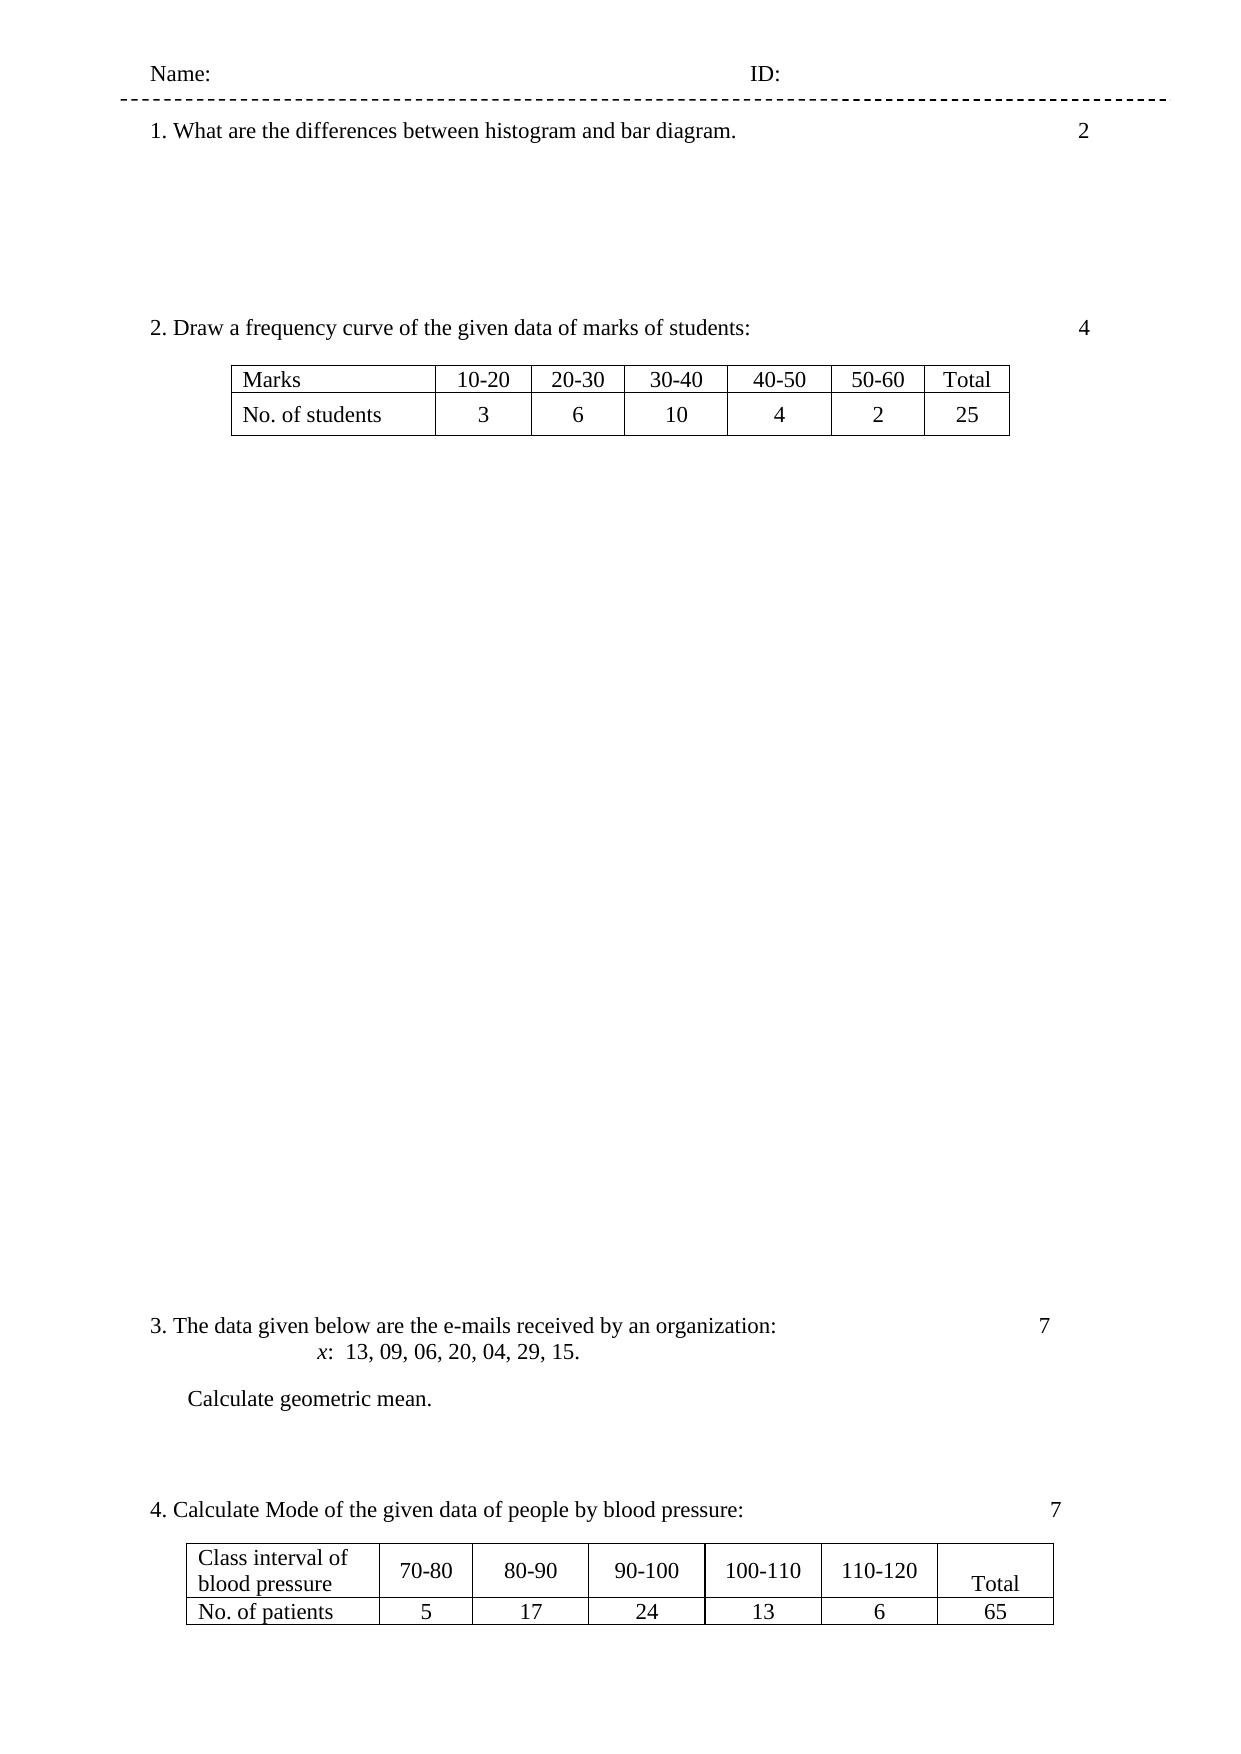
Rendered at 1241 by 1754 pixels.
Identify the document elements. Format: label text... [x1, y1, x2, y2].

table_header 50-60 [832, 366, 924, 392]
table_cell 3 [436, 393, 531, 434]
table_cell 24 [589, 1598, 704, 1624]
text 1. What are the differences between histogram and bar diagram. 2 [150, 117, 1090, 200]
table_cell No. of patients [187, 1598, 379, 1624]
table_header Total [938, 1544, 1053, 1597]
table_cell 10 [625, 393, 727, 434]
table_header 100-110 [706, 1544, 821, 1597]
table_cell 65 [938, 1598, 1053, 1624]
table_header Marks [232, 366, 435, 392]
text 3. The data given below are the e-mails received by an organization: 7 x: 13, 09, 06, 20, 04, 29, 15. [150, 1312, 1090, 1365]
table_header 20-30 [532, 366, 624, 392]
table_cell 6 [532, 393, 624, 434]
table_cell 6 [822, 1598, 937, 1624]
table_header 80-90 [473, 1544, 588, 1597]
table_header 90-100 [589, 1544, 704, 1597]
text 4. Calculate Mode of the given data of people by blood pressure: 7 [150, 1496, 1090, 1522]
table_header Total [925, 366, 1009, 392]
table_cell No. of students [232, 393, 435, 434]
text 2. Draw a frequency curve of the given data of marks of students: 4 [150, 314, 1090, 340]
table_cell 4 [728, 393, 831, 434]
list Calculate geometric mean. [187, 1386, 1090, 1412]
table_cell 13 [706, 1598, 821, 1624]
table_header Class interval of blood pressure [187, 1544, 379, 1597]
table_header 30-40 [625, 366, 727, 392]
table_cell 2 [832, 393, 924, 434]
table_cell 5 [380, 1598, 472, 1624]
table_cell 25 [925, 393, 1009, 434]
table_header 10-20 [436, 366, 531, 392]
text Name: ID: [150, 60, 1090, 86]
table_header 40-50 [728, 366, 831, 392]
table_header 110-120 [822, 1544, 937, 1597]
table_header 70-80 [380, 1544, 472, 1597]
table_cell 17 [473, 1598, 588, 1624]
